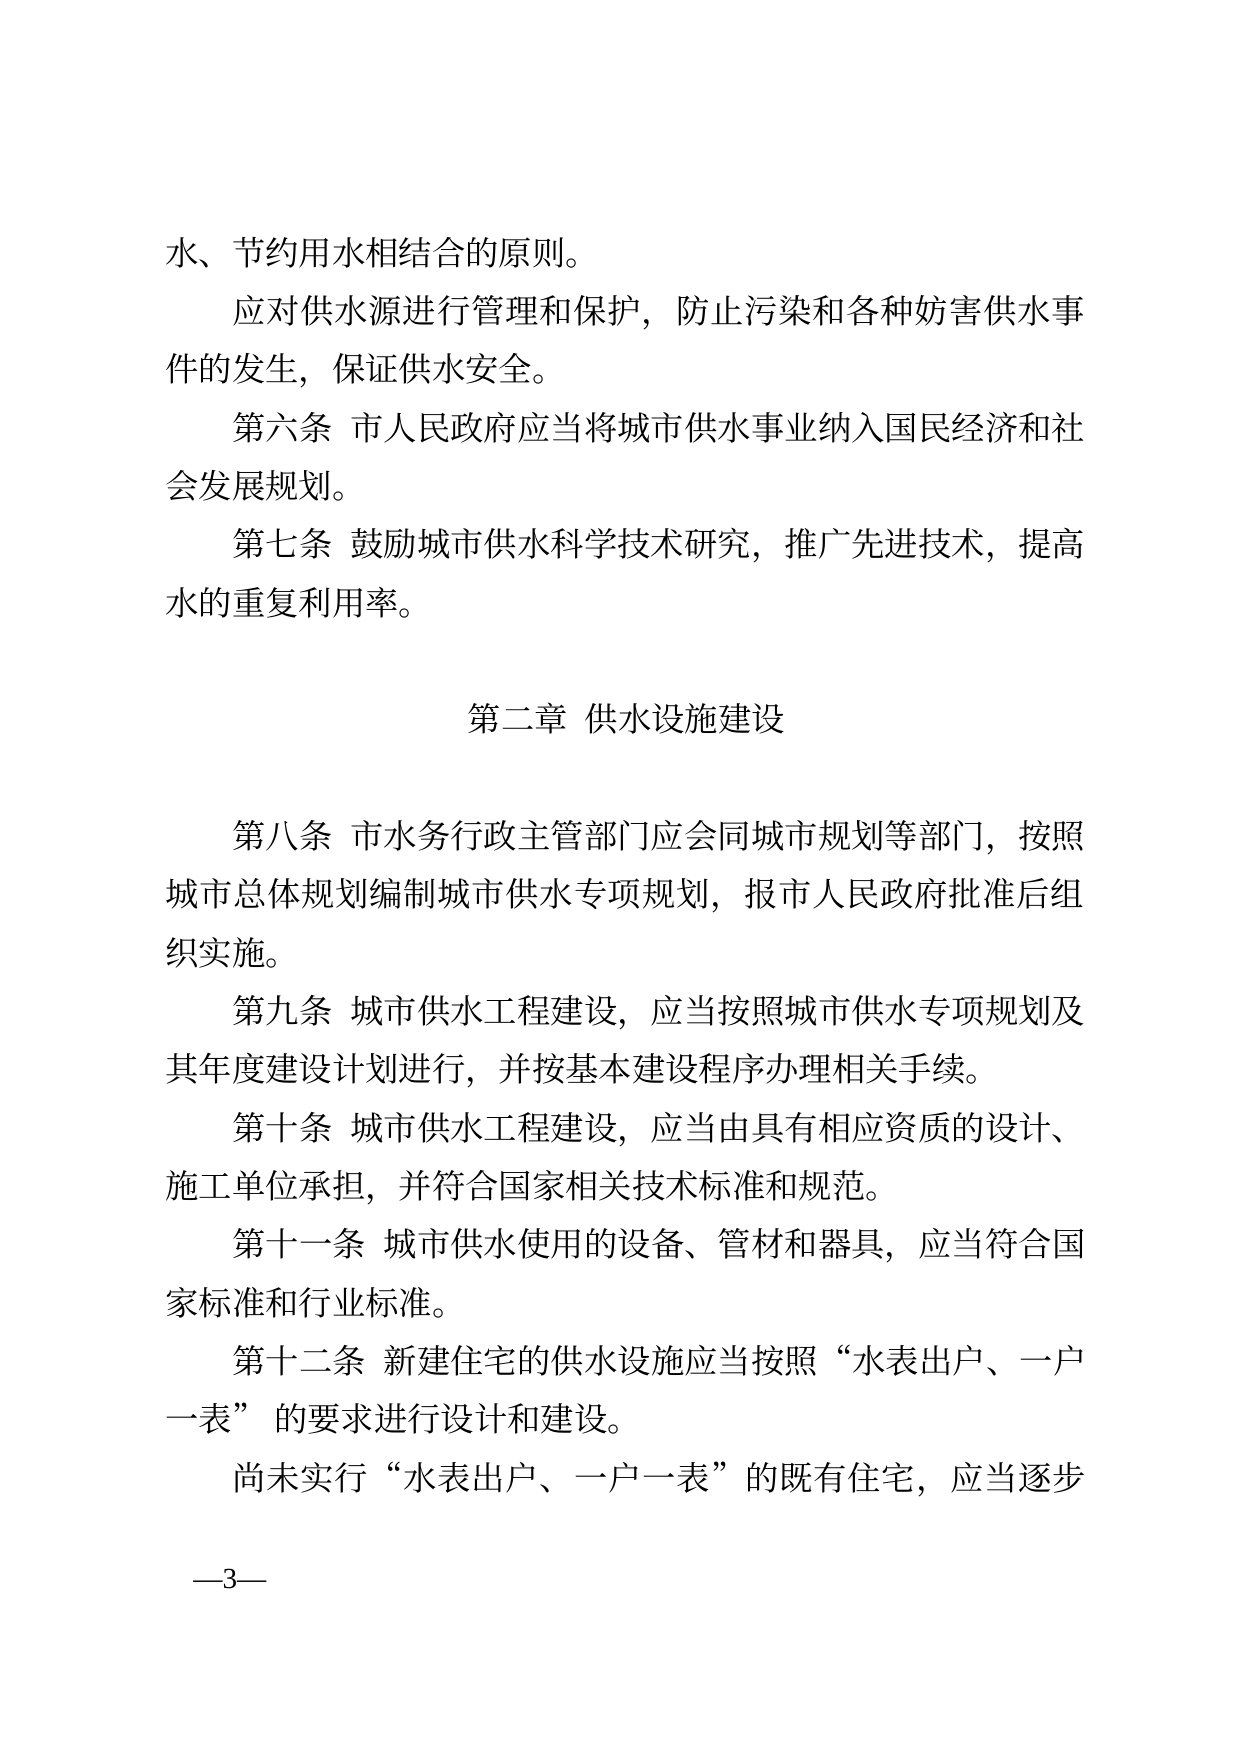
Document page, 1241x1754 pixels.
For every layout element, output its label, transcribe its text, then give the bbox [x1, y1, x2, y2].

text 第九条 城市供水工程建设，应当按照城市供水专项规划及其年度建设计划进行，并按基本建设程序办理相关手续。 [165, 977, 1087, 1093]
text 第十二条 新建住宅的供水设施应当按照“水表出户、一户一表” 的要求进行设计和建设。 [165, 1327, 1087, 1443]
text 第十条 城市供水工程建设，应当由具有相应资质的设计、施工单位承担，并符合国家相关技术标准和规范。 [165, 1093, 1087, 1210]
text 第八条 市水务行政主管部门应会同城市规划等部门，按照城市总体规划编制城市供水专项规划，报市人民政府批准后组织实施。 [165, 802, 1087, 977]
text 第六条 市人民政府应当将城市供水事业纳入国民经济和社会发展规划。 [165, 393, 1087, 510]
text 应对供水源进行管理和保护，防止污染和各种妨害供水事件的发生，保证供水安全。 [165, 277, 1087, 393]
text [165, 218, 1087, 277]
text 第十一条 城市供水使用的设备、管材和器具，应当符合国家标准和行业标准。 [165, 1210, 1087, 1327]
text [165, 1443, 1087, 1502]
text 第二章 供水设施建设 [165, 685, 1087, 743]
text 第七条 鼓励城市供水科学技术研究，推广先进技术，提高水的重复利用率。 [165, 510, 1087, 627]
